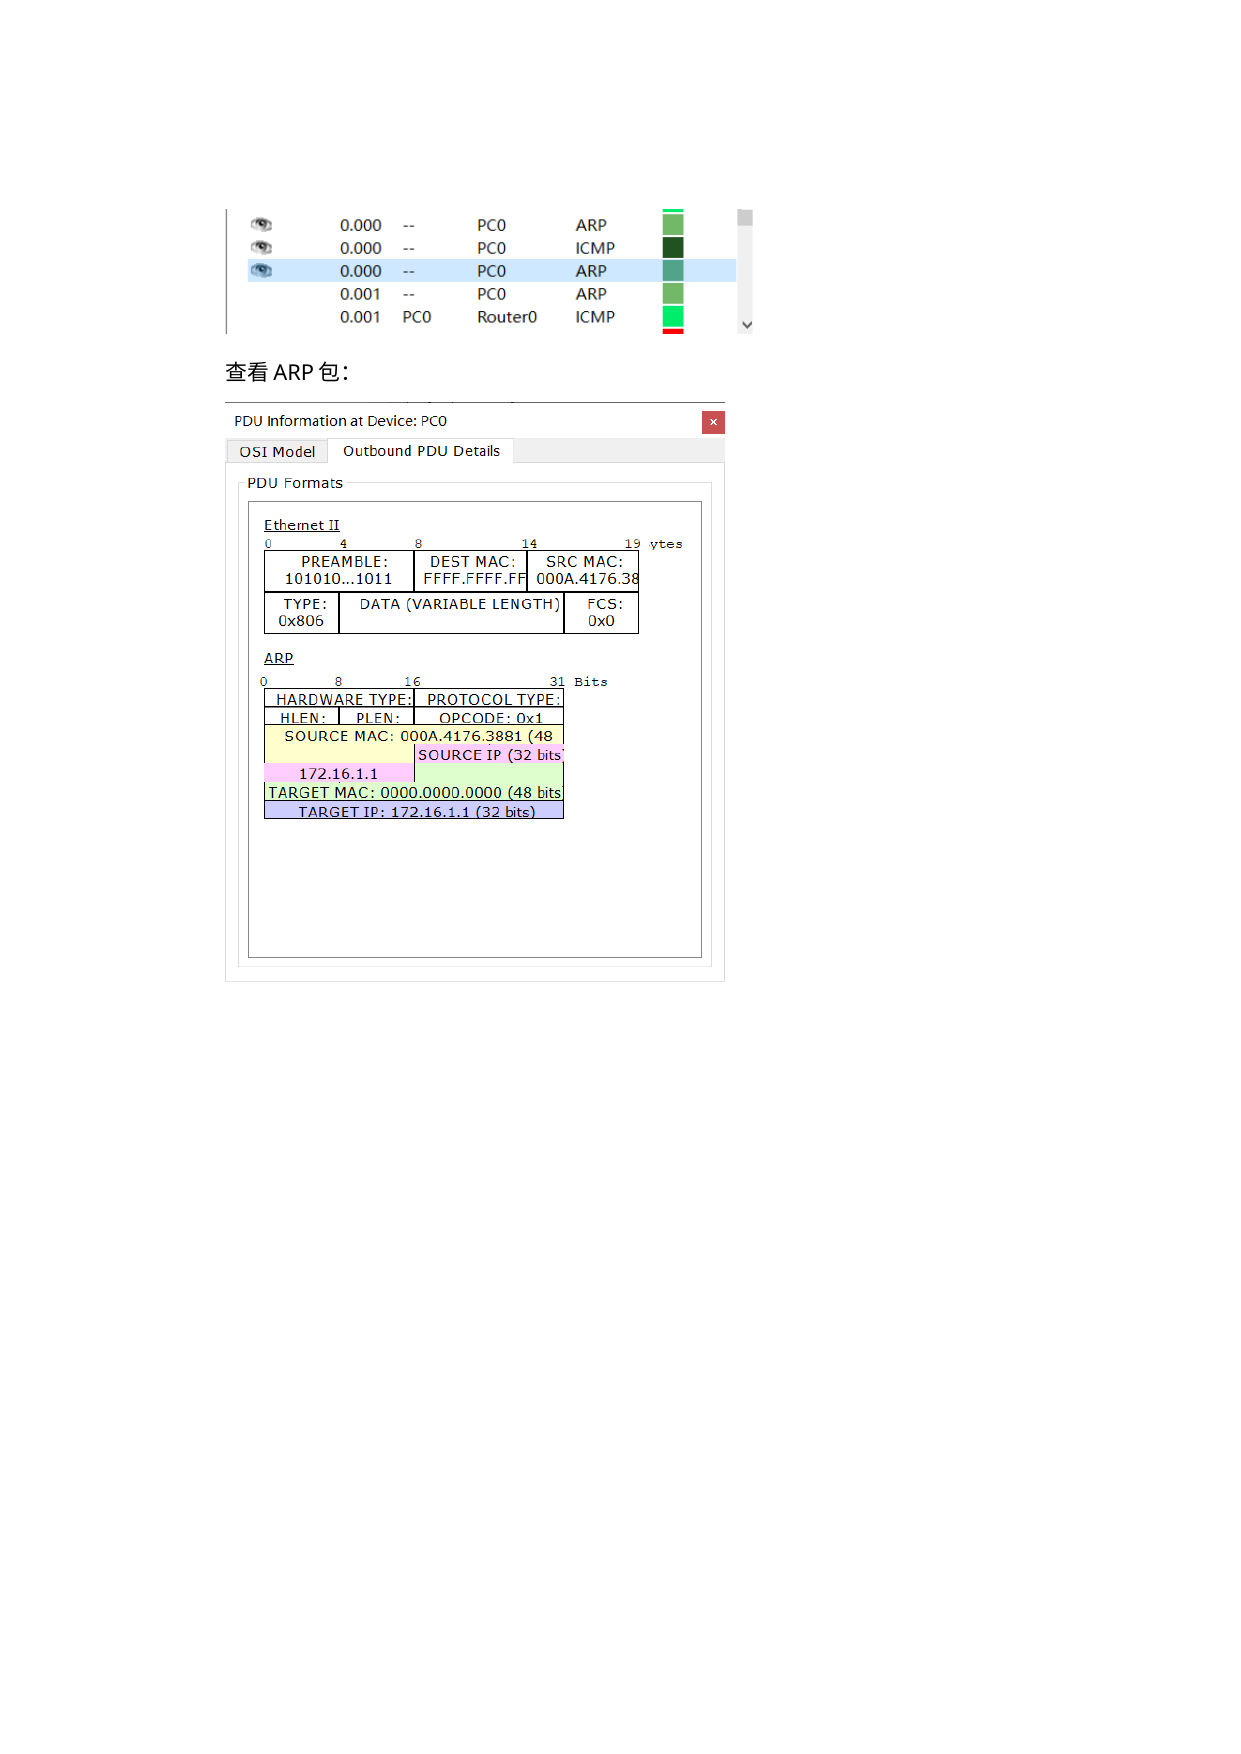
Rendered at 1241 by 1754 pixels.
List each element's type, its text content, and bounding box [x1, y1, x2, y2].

list 查看ARP包： [225, 354, 1053, 387]
picture [225, 209, 753, 334]
picture [225, 402, 725, 982]
